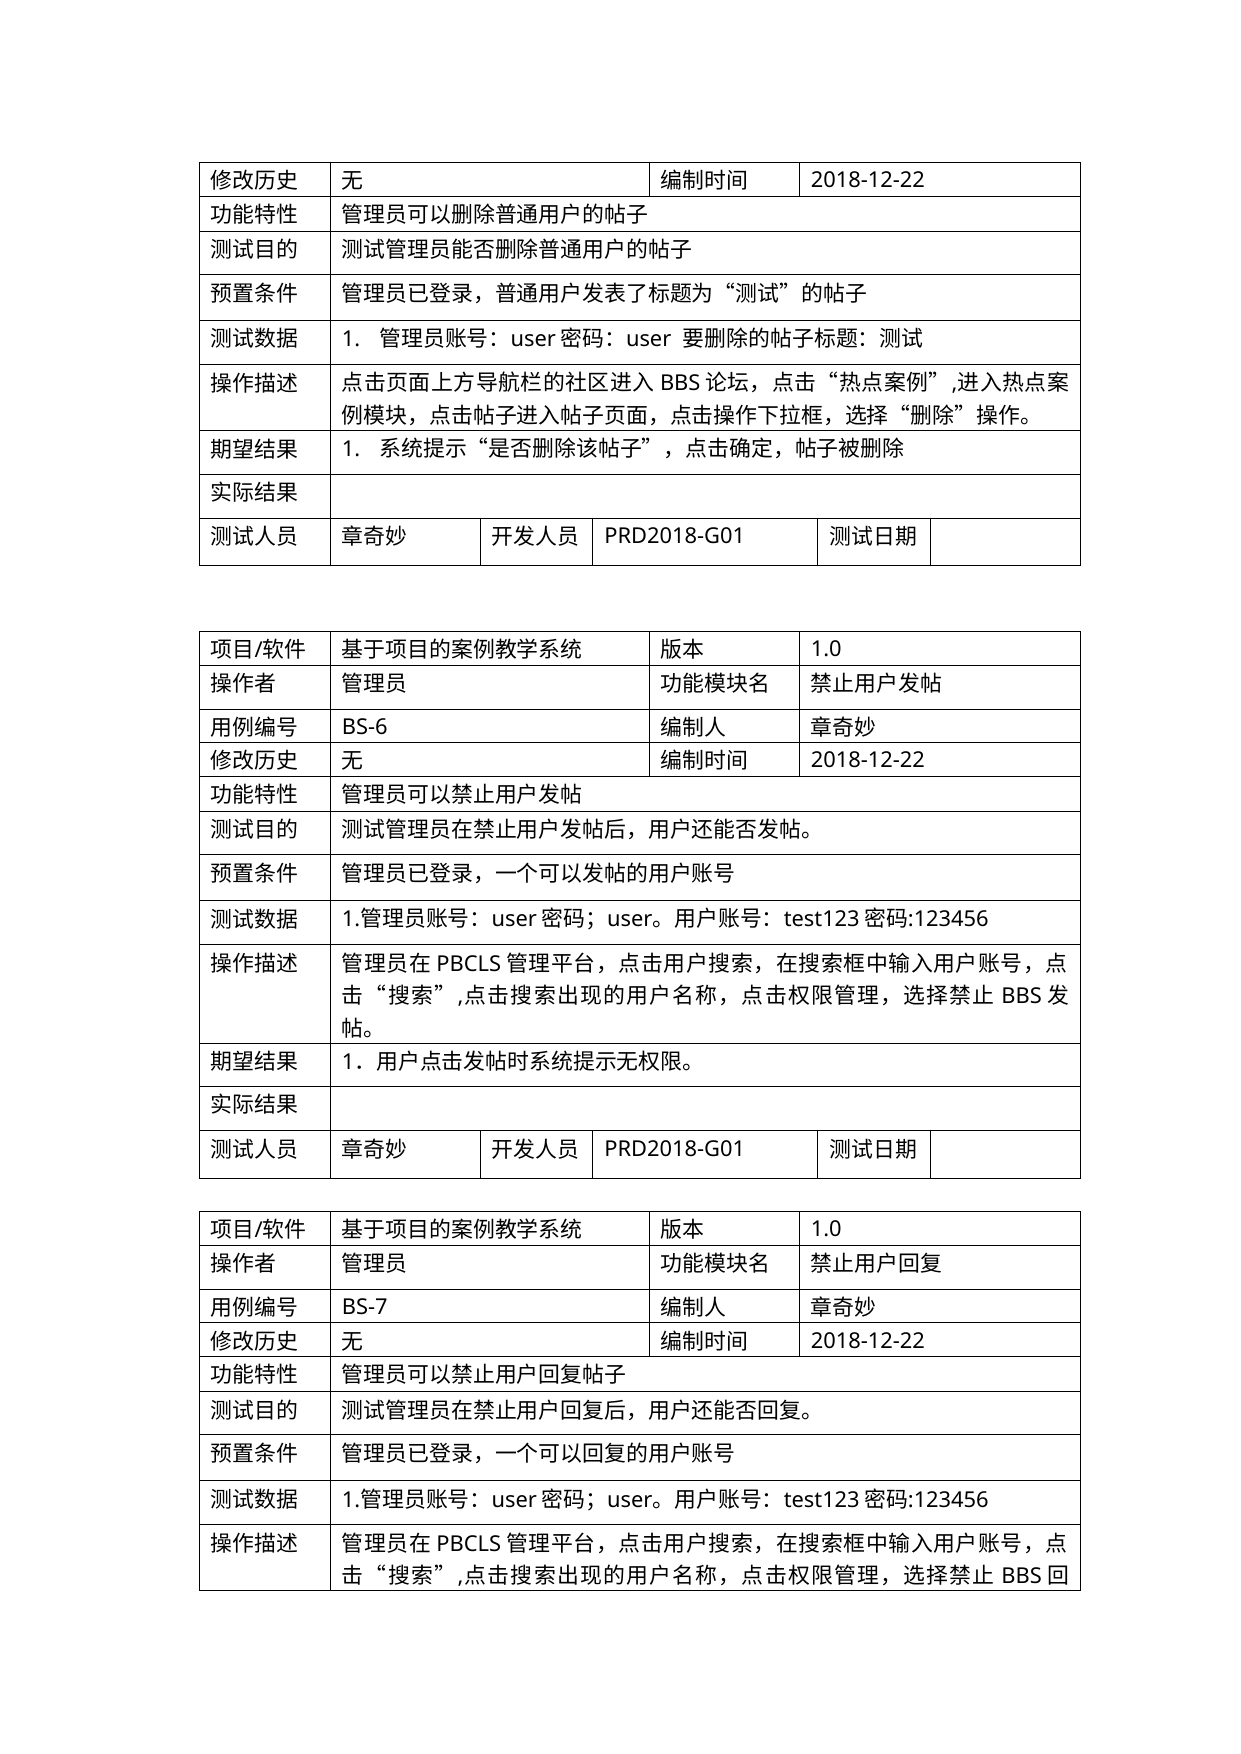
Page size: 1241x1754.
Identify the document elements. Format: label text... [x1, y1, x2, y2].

table_cell 编制时间 [650, 163, 799, 196]
table_cell 章奇妙 [800, 710, 1080, 742]
table_cell 管理员 [331, 1246, 649, 1289]
table_cell 用例编号 [200, 710, 330, 742]
table_cell 测试管理员在禁止用户回复后，用户还能否回复。 [331, 1392, 1080, 1434]
table_cell 功能特性 [200, 777, 330, 811]
table_cell 管理员已登录，一个可以发帖的用户账号 [331, 855, 1080, 900]
table_cell 实际结果 [200, 1087, 330, 1130]
table_cell 功能特性 [200, 197, 330, 231]
table_cell 系统提示“是否删除该帖子”，点击确定，帖子被删除 [331, 431, 1080, 473]
table_cell 操作者 [200, 1246, 330, 1289]
table_cell 开发人员 [481, 1131, 592, 1177]
table_header 版本 [650, 1212, 799, 1244]
table_cell 预置条件 [200, 855, 330, 900]
table_cell 编制时间 [650, 1323, 799, 1356]
table_cell 2018-12-22 [800, 743, 1080, 776]
table_cell 测试管理员在禁止用户发帖后，用户还能否发帖。 [331, 812, 1080, 854]
table_cell 操作描述 [200, 365, 330, 430]
table_cell 修改历史 [200, 163, 330, 196]
table_cell BS-6 [331, 710, 649, 742]
table_cell 修改历史 [200, 743, 330, 776]
table_cell 测试管理员能否删除普通用户的帖子 [331, 232, 1080, 274]
table_cell 测试目的 [200, 1392, 330, 1434]
table_cell 测试目的 [200, 812, 330, 854]
table_cell 1.管理员账号：user密码；user。用户账号：test123密码:123456 [331, 901, 1080, 944]
table_cell 无 [331, 743, 649, 776]
table_cell 测试数据 [200, 321, 330, 364]
table_cell 管理员已登录，一个可以回复的用户账号 [331, 1435, 1080, 1480]
table_cell 实际结果 [200, 475, 330, 517]
table_cell PRD2018-G01 [593, 519, 817, 565]
table_cell 测试目的 [200, 232, 330, 274]
table_cell [931, 1131, 1080, 1177]
table_cell BS-7 [331, 1290, 649, 1322]
table_cell 管理员在PBCLS管理平台，点击用户搜索，在搜索框中输入用户账号，点击“搜索”,点击搜索出现的用户名称，点击权限管理，选择禁止BBS发帖。 [331, 945, 1080, 1043]
table_cell 测试数据 [200, 901, 330, 944]
table_cell 1．用户点击发帖时系统提示无权限。 [331, 1044, 1080, 1086]
table_cell 功能模块名 [650, 666, 799, 708]
table_cell 操作描述 [200, 1525, 330, 1590]
table_header 基于项目的案例教学系统 [331, 1212, 649, 1244]
table_cell 测试数据 [200, 1481, 330, 1524]
table_cell 期望结果 [200, 431, 330, 473]
table_cell 管理员可以删除普通用户的帖子 [331, 197, 1080, 231]
table_cell 章奇妙 [331, 519, 480, 565]
table_cell 修改历史 [200, 1323, 330, 1356]
table_cell 预置条件 [200, 275, 330, 320]
table_cell 2018-12-22 [800, 1323, 1080, 1356]
table_header 版本 [650, 632, 799, 664]
table_cell 测试人员 [200, 1131, 330, 1177]
table_cell [931, 519, 1080, 565]
table_header 项目/软件 [200, 1212, 330, 1244]
table_cell 操作描述 [200, 945, 330, 1043]
table_cell 编制人 [650, 1290, 799, 1322]
table_cell 点击页面上方导航栏的社区进入BBS论坛，点击“热点案例”,进入热点案例模块，点击帖子进入帖子页面，点击操作下拉框，选择“删除”操作。 [331, 365, 1080, 430]
table_cell 预置条件 [200, 1435, 330, 1480]
table_header 1.0 [800, 1212, 1080, 1244]
table_cell 禁止用户回复 [800, 1246, 1080, 1289]
table_cell 用例编号 [200, 1290, 330, 1322]
table_cell 编制时间 [650, 743, 799, 776]
table_cell 功能特性 [200, 1357, 330, 1391]
table_cell 2018-12-22 [800, 163, 1080, 196]
table_cell 无 [331, 163, 649, 196]
table_cell 无 [331, 1323, 649, 1356]
table_cell 期望结果 [200, 1044, 330, 1086]
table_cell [331, 1525, 1080, 1590]
table_cell 测试人员 [200, 519, 330, 565]
table_header 1.0 [800, 632, 1080, 664]
table_cell 管理员已登录，普通用户发表了标题为“测试”的帖子 [331, 275, 1080, 320]
table_cell 编制人 [650, 710, 799, 742]
table_cell 禁止用户发帖 [800, 666, 1080, 708]
table_cell 操作者 [200, 666, 330, 708]
table_cell PRD2018-G01 [593, 1131, 817, 1177]
table_cell 章奇妙 [331, 1131, 480, 1177]
table_cell 1.管理员账号：user密码；user。用户账号：test123密码:123456 [331, 1481, 1080, 1524]
table_cell 开发人员 [481, 519, 592, 565]
table_cell [331, 475, 1080, 517]
table_cell 测试日期 [818, 1131, 930, 1177]
table_cell [331, 1087, 1080, 1130]
table_cell 测试日期 [818, 519, 930, 565]
table_cell 管理员 [331, 666, 649, 708]
table_cell 功能模块名 [650, 1246, 799, 1289]
table_cell 章奇妙 [800, 1290, 1080, 1322]
table_cell 管理员可以禁止用户回复帖子 [331, 1357, 1080, 1391]
table_cell 管理员账号：user密码：user 要删除的帖子标题：测试 [331, 321, 1080, 364]
table_header 项目/软件 [200, 632, 330, 664]
table_header 基于项目的案例教学系统 [331, 632, 649, 664]
table_cell 管理员可以禁止用户发帖 [331, 777, 1080, 811]
